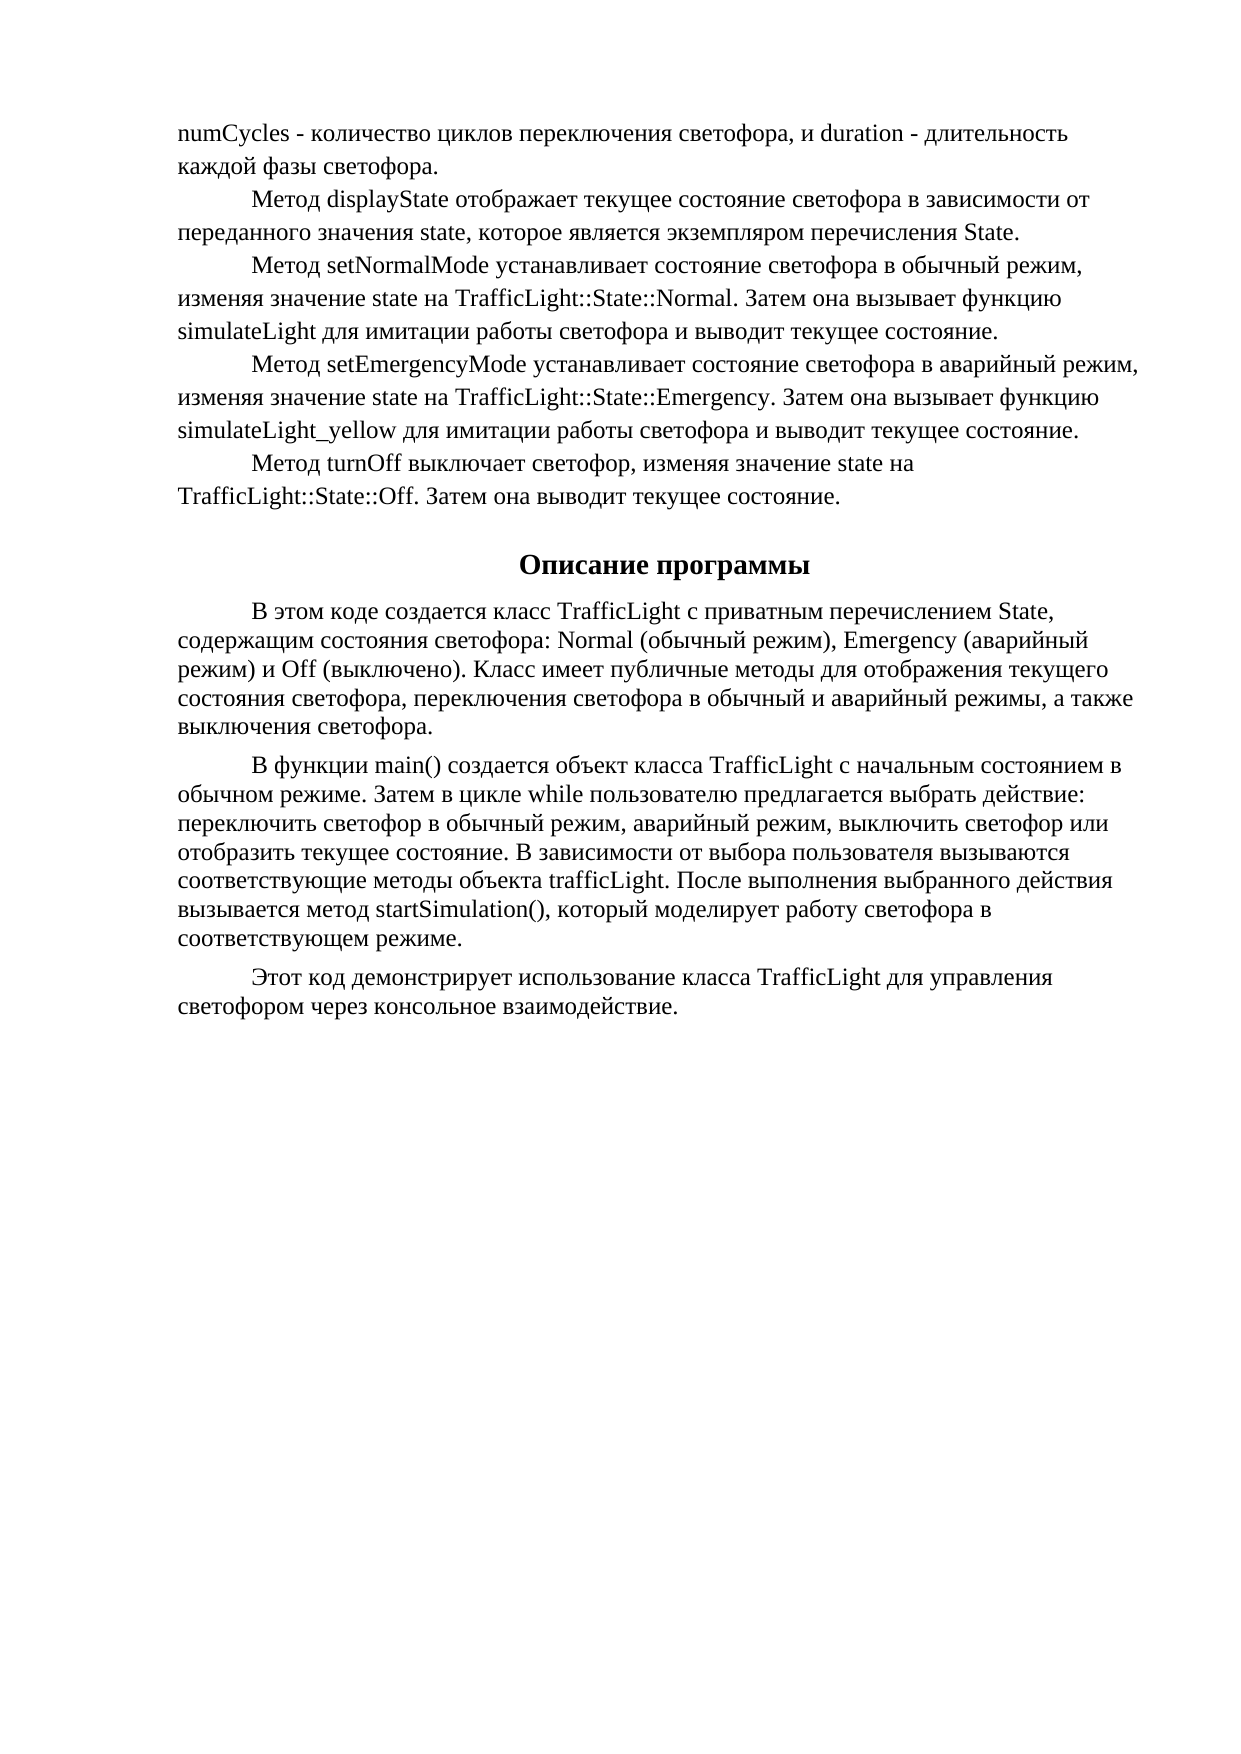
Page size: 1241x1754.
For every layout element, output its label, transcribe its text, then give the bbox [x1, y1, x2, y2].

text Метод setNormalMode устанавливает состояние светофора в обычный режим, изменяя значение state на TrafficLight::State::Normal. Затем она вызывает функцию simulateLight для имитации работы светофора и выводит текущее состояние. [177, 250, 1152, 345]
text В этом коде создается класс TrafficLight с приватным перечислением State, содержащим состояния светофора: Normal (обычный режим), Emergency (аварийный режим) и Off (выключено). Класс имеет публичные методы для отображения текущего состояния светофора, переключения светофора в обычный и аварийный режимы, а также выключения светофора. [177, 596, 1152, 740]
text Этот код демонстрирует использование класса TrafficLight для управления светофором через консольное взаимодействие. [177, 962, 1152, 1020]
text Метод setEmergencyMode устанавливает состояние светофора в аварийный режим, изменяя значение state на TrafficLight::State::Emergency. Затем она вызывает функцию simulateLight_yellow для имитации работы светофора и выводит текущее состояние. [177, 349, 1152, 444]
text Метод turnOff выключает светофор, изменяя значение state на TrafficLight::State::Off. Затем она выводит текущее состояние. [177, 448, 1152, 510]
text Описание программы [177, 547, 1152, 581]
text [177, 118, 1152, 180]
text В функции main() создается объект класса TrafficLight с начальным состоянием в обычном режиме. Затем в цикле while пользователю предлагается выбрать действие: переключить светофор в обычный режим, аварийный режим, выключить светофор или отобразить текущее состояние. В зависимости от выбора пользователя вызываются соответствующие методы объекта trafficLight. После выполнения выбранного действия вызывается метод startSimulation(), который моделирует работу светофора в соответствующем режиме. [177, 751, 1152, 952]
text Метод displayState отображает текущее состояние светофора в зависимости от переданного значения state, которое является экземпляром перечисления State. [177, 184, 1152, 246]
